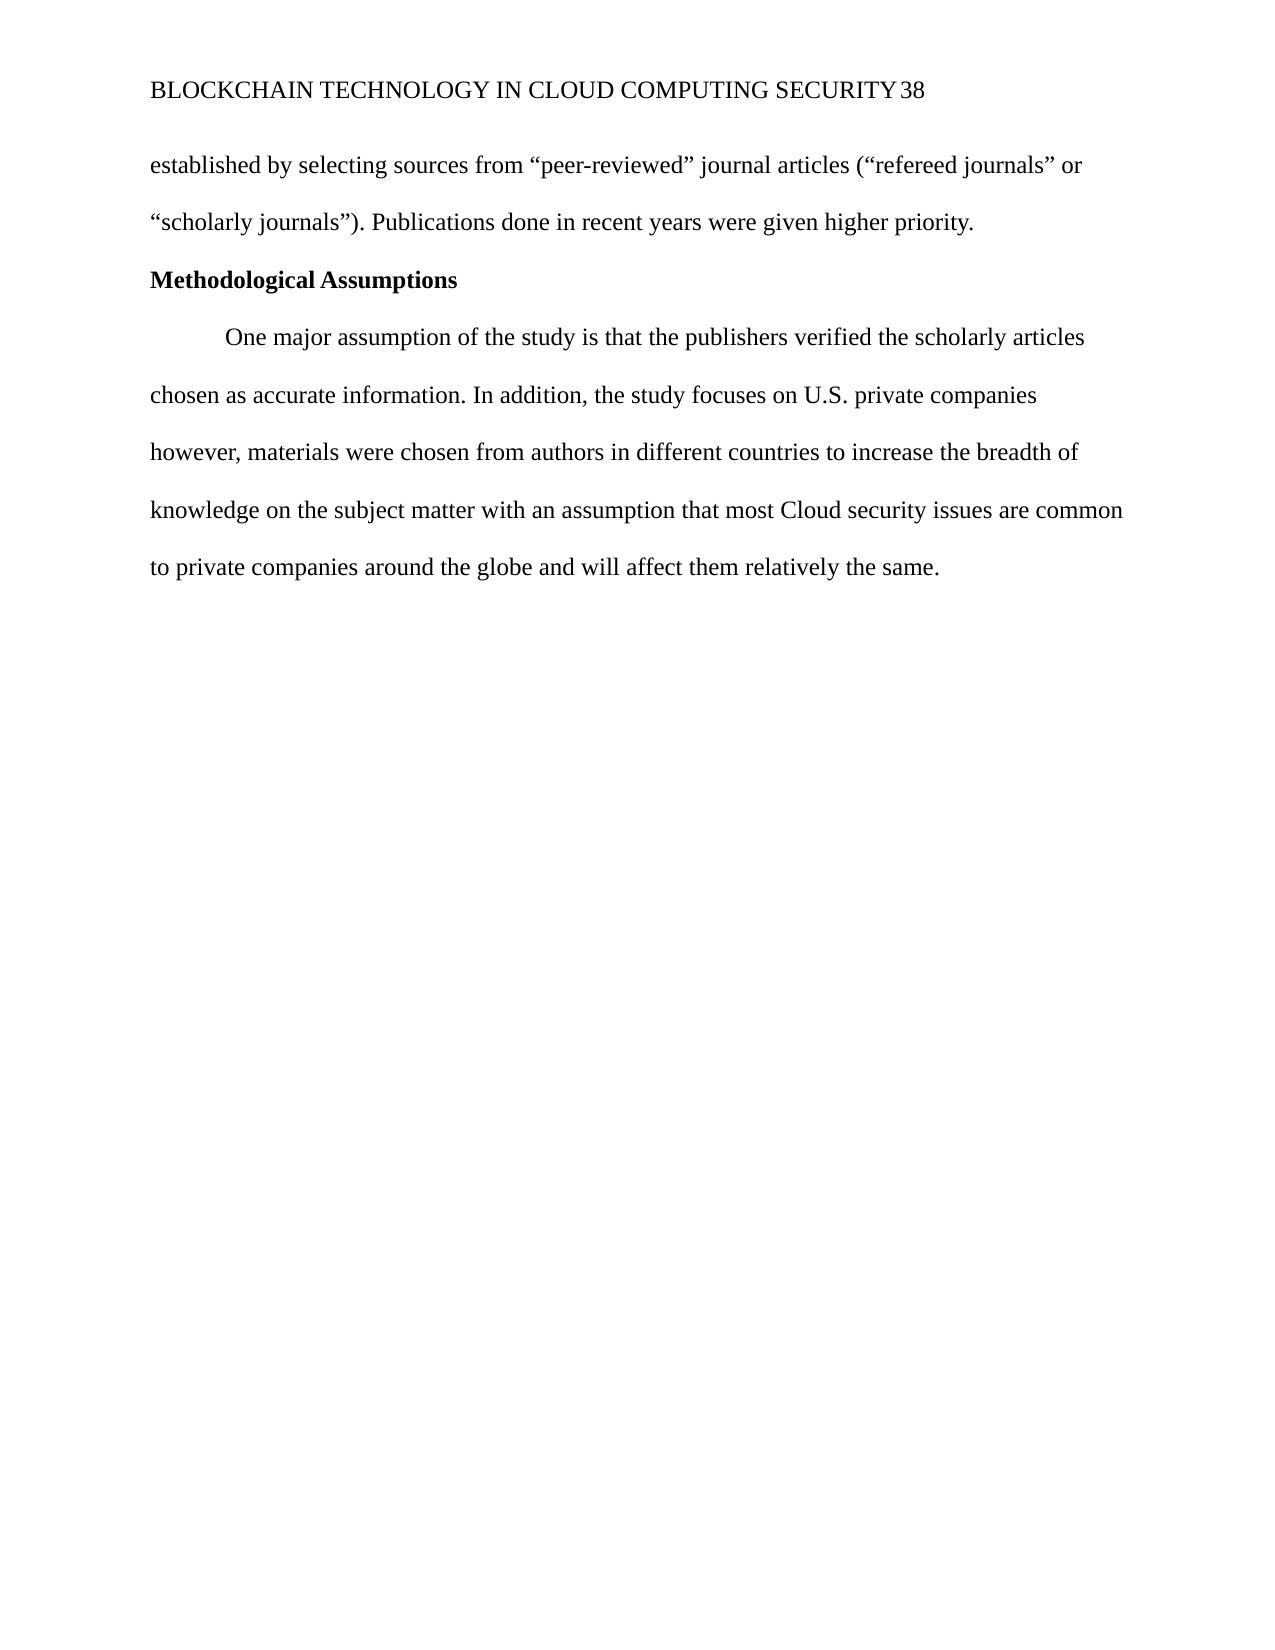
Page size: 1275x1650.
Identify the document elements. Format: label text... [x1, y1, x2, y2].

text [150, 150, 1125, 236]
text One major assumption of the study is that the publishers verified the scholarly articles chosen as accurate information. In addition, the study focuses on U.S. private companies however, materials were chosen from authors in different countries to increase the breadth of knowledge on the subject matter with an assumption that most Cloud security issues are common to private companies around the globe and will affect them relatively the same. [150, 322, 1125, 581]
subtitle Methodological Assumptions [150, 265, 1125, 294]
